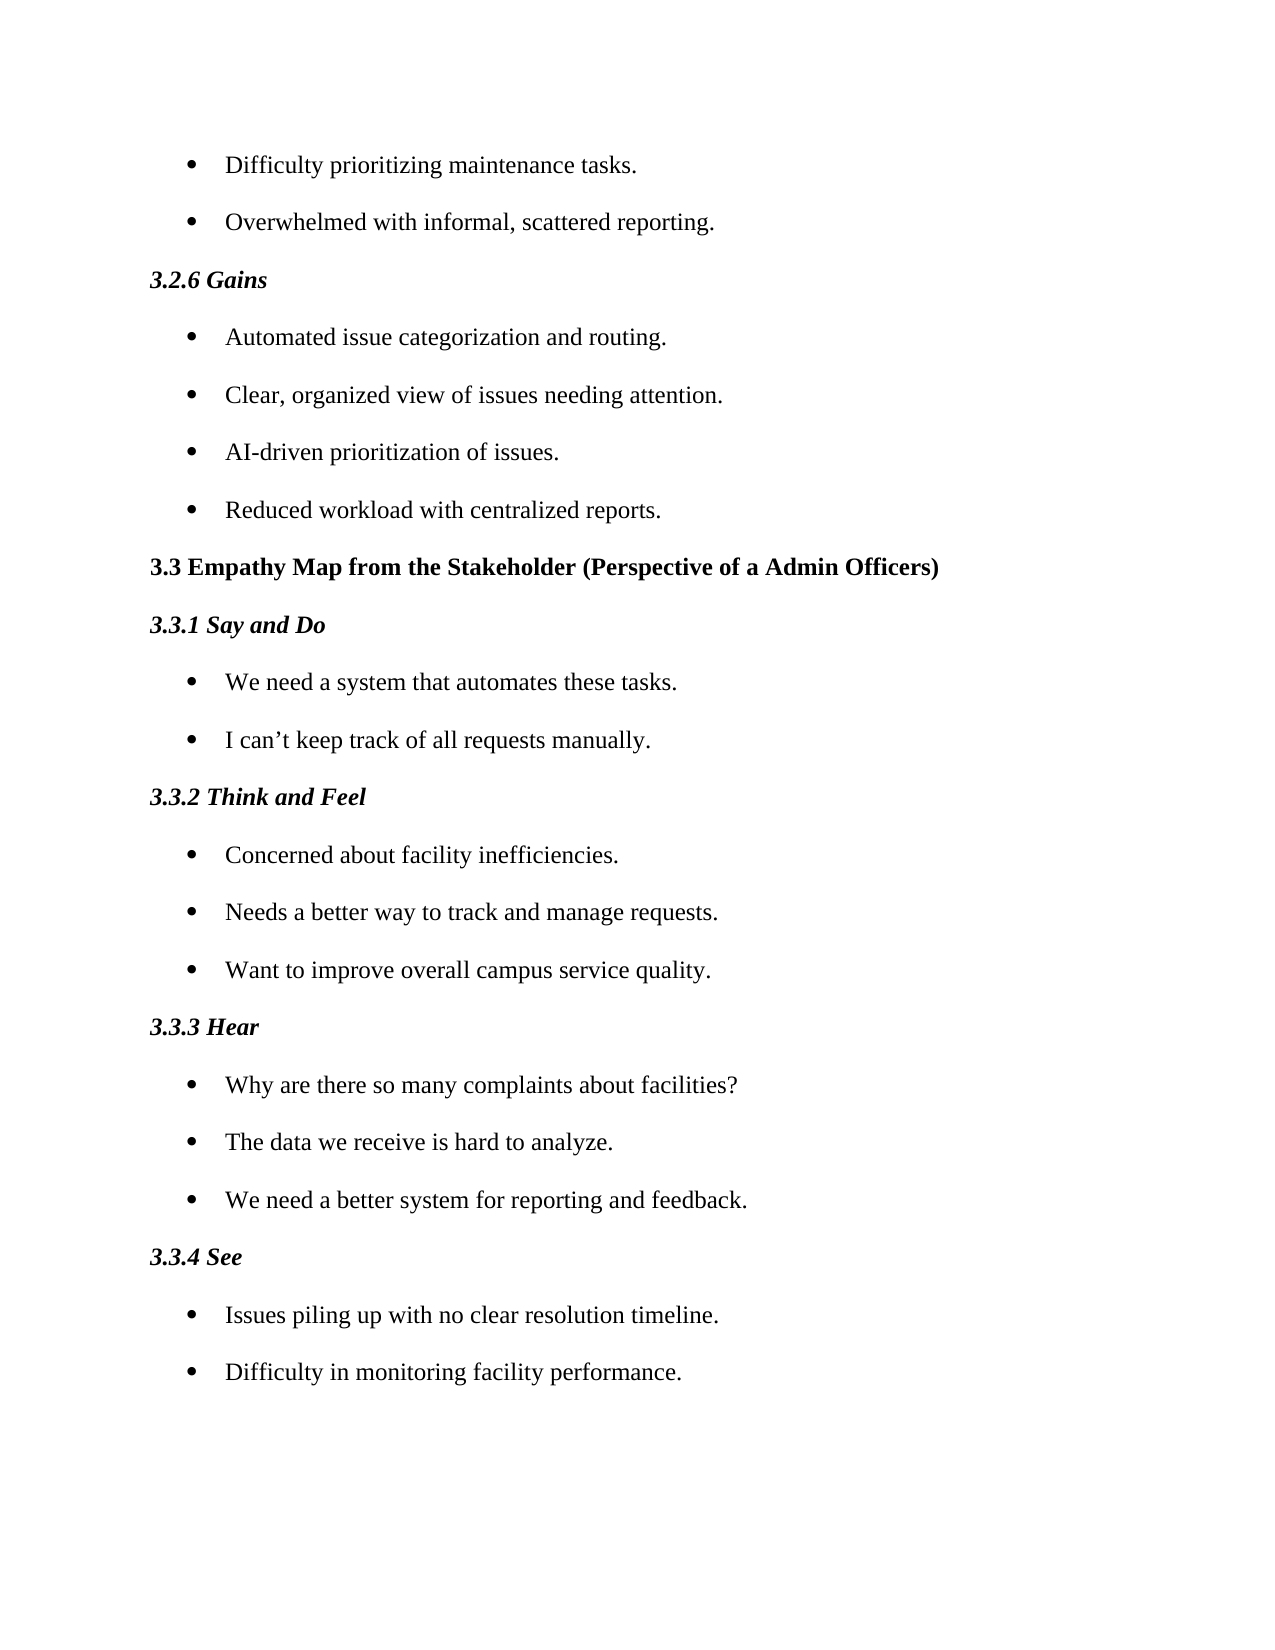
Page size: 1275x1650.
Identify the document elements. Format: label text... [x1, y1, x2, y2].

text 3.3 Empathy Map from the Stakeholder (Perspective of a Admin Officers) [150, 552, 1125, 581]
text 3.3.1 Say and Do [150, 610, 1125, 639]
list AI-driven prioritization of issues. [187, 437, 1125, 466]
list Difficulty prioritizing maintenance tasks. [187, 150, 1125, 179]
list I can’t keep track of all requests manually. [187, 725, 1125, 754]
text 3.3.2 Think and Feel [150, 782, 1125, 811]
list Want to improve overall campus service quality. [187, 955, 1125, 984]
list Needs a better way to track and manage requests. [187, 897, 1125, 926]
list The data we receive is hard to analyze. [187, 1127, 1125, 1156]
list Reduced workload with centralized reports. [187, 495, 1125, 524]
list Why are there so many complaints about facilities? [187, 1070, 1125, 1099]
list We need a better system for reporting and feedback. [187, 1185, 1125, 1214]
list Issues piling up with no clear resolution timeline. [187, 1300, 1125, 1329]
list Clear, organized view of issues needing attention. [187, 380, 1125, 409]
text 3.2.6 Gains [150, 265, 1125, 294]
text 3.3.4 See [150, 1242, 1125, 1271]
list We need a system that automates these tasks. [187, 667, 1125, 696]
list Difficulty in monitoring facility performance. [187, 1357, 1125, 1386]
list Overwhelmed with informal, scattered reporting. [187, 207, 1125, 236]
list Automated issue categorization and routing. [187, 322, 1125, 351]
text 3.3.3 Hear [150, 1012, 1125, 1041]
list Concerned about facility inefficiencies. [187, 840, 1125, 869]
